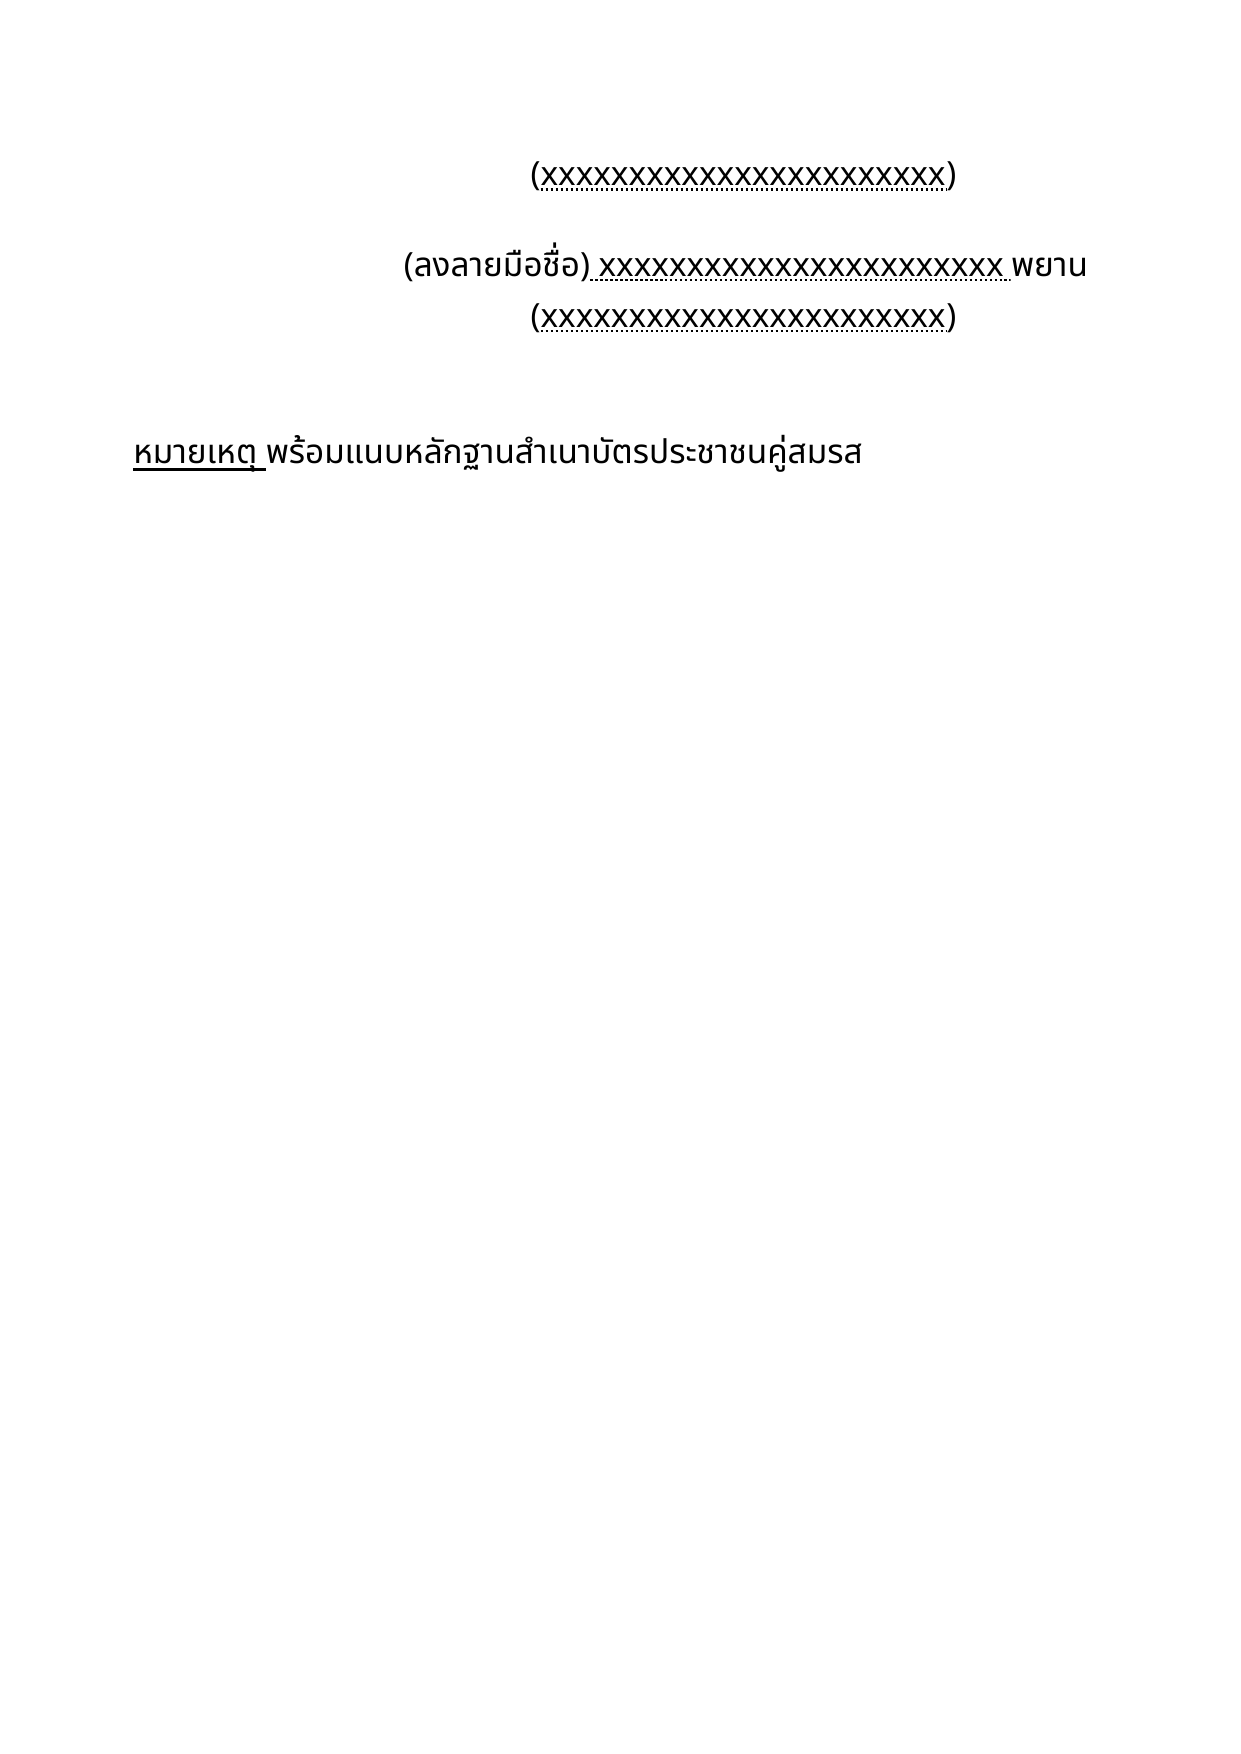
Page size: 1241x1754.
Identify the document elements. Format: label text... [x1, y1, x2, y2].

text (ลงลายมือชื่อ) xxxxxxxxxxxxxxxxxxxxxxxพยาน [350, 241, 1162, 291]
list (xxxxxxxxxxxxxxxxxxxxxxx) [208, 291, 1162, 337]
list (xxxxxxxxxxxxxxxxxxxxxxx) [208, 150, 1162, 195]
text หมายเหตุ พร้อมแนบหลักฐานสำเนาบัตรประชาชนคู่สมรส [133, 428, 1162, 478]
